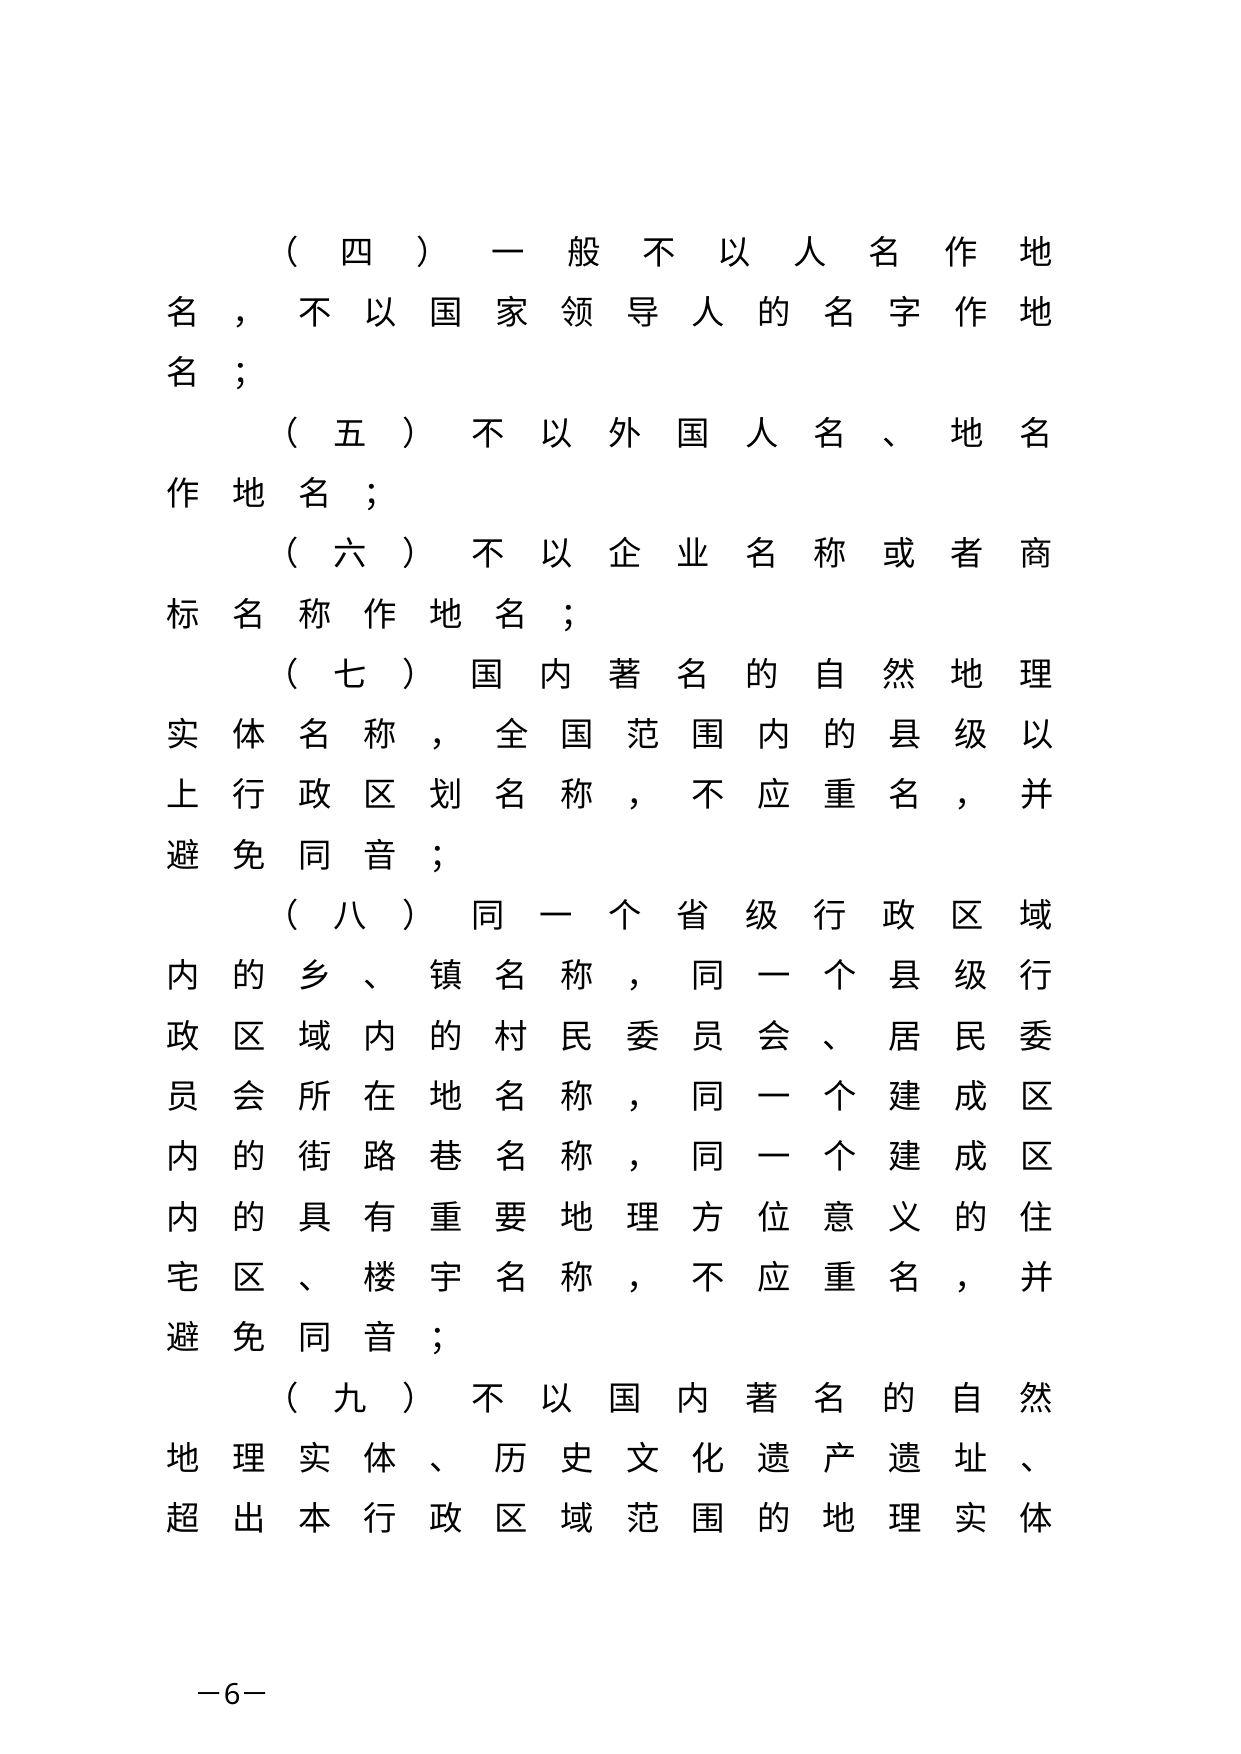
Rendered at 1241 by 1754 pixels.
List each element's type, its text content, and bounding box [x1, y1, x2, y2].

text （四）一般不以人名作地名，不以国家领导人的名字作地名； [167, 219, 1085, 400]
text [167, 1365, 1085, 1546]
text （六）不以企业名称或者商标名称作地名； [167, 521, 1085, 642]
text （七）国内著名的自然地理实体名称，全国范围内的县级以上行政区划名称，不应重名，并避免同音； [167, 642, 1085, 883]
text （八）同一个省级行政区域内的乡、镇名称，同一个县级行政区域内的村民委员会、居民委员会所在地名称，同一个建成区内的街路巷名称，同一个建成区内的具有重要地理方位意义的住宅区、楼宇名称，不应重名，并避免同音； [167, 883, 1085, 1365]
text （五）不以外国人名、地名作地名； [167, 400, 1085, 521]
